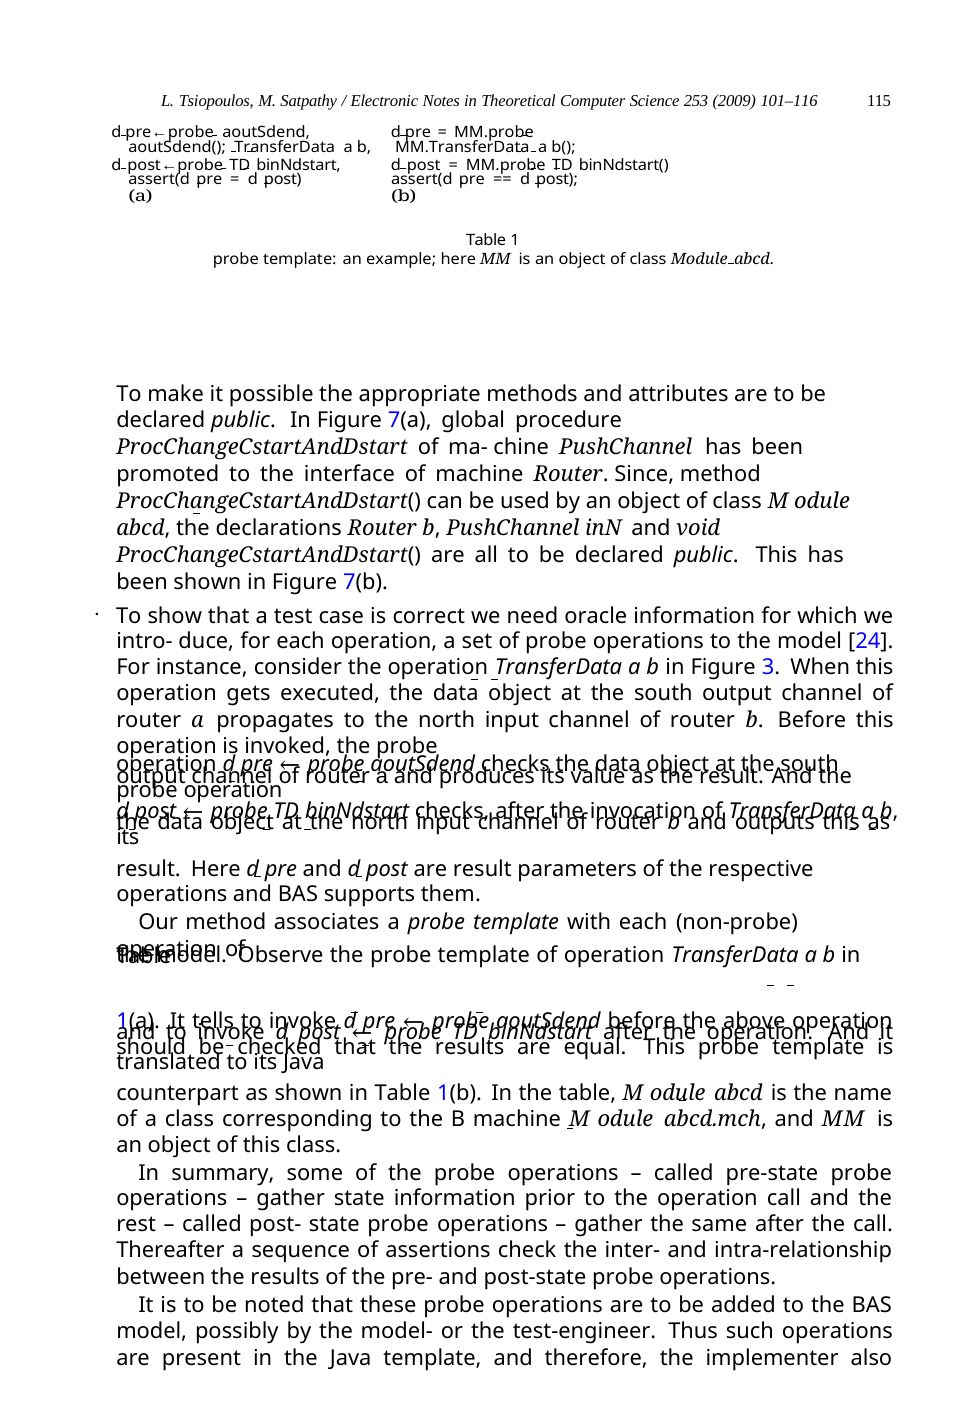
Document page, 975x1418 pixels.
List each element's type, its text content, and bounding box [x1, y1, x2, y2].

text operation d pre ← probe aoutSdend checks the data object at the south output channel of router a and produces its value as the result. And the probe operation [116, 759, 893, 804]
text d post ← probe TD binNdstart checks, after the invocation of TransferData a b, the data object at the north input channel of router b and outputs this as its [116, 806, 904, 851]
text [116, 1291, 893, 1371]
text d pre←probe aoutSdend, d pre = MM.probe aoutSdend(); TransferData a b, MM.TransferData a b(); [111, 124, 631, 157]
text In summary, some of the probe operations – called pre-state probe operations – gather state information prior to the operation call and the rest – called post- state probe operations – gather the same after the call. Thereafter a sequence of assertions check the inter- and intra-relationship between the results of the pre- and post-state probe operations. [116, 1159, 893, 1291]
text 1(a). It tells to invoke d pre ← probe aoutSdend before the above operation and to invoke d post ← probe TD binNdstart after the operation. And it should be checked that the results are equal. This probe template is translated to its Java [116, 1016, 893, 1076]
text Our method associates a probe template with each (non-probe) operation of [116, 908, 904, 962]
text d post←probe TD binNdstart, d post = MM.probe TD binNdstart() [111, 157, 904, 174]
text (a) (b) [128, 187, 904, 204]
text result. Here d pre and d post are result parameters of the respective operations and BAS supports them. [116, 855, 904, 908]
text assert(d pre = d post) assert(d pre == d post); [128, 174, 904, 187]
text Table 1 [82, 231, 904, 249]
text counterpart as shown in Table 1(b). In the table, M odule abcd is the name of a class corresponding to the B machine M odule abcd.mch, and MM is an object of this class. [116, 1079, 893, 1159]
list To show that a test case is correct we need oracle information for which we intro- duce, for each operation, a set of probe operations to the model [24]. For instance, consider the operation TransferData a b in Figure 3. When this operation gets executed, the data object at the south output channel of router a propagates to the north input channel of router b. Before this operation is invoked, the probe [95, 602, 894, 759]
text To make it possible the appropriate methods and attributes are to be declared public. In Figure 7(a), global procedure ProcChangeCstartAndDstart of ma- chine PushChannel has been promoted to the interface of machine Router. Since, method ProcChangeCstartAndDstart() can be used by an object of class M odule abcd, the declarations Router b, PushChannel inN and void ProcChangeCstartAndDstart() are all to be declared public. This has been shown in Figure 7(b). [116, 381, 890, 595]
text probe template: an example; here MM is an object of class Module abcd. [82, 249, 904, 268]
